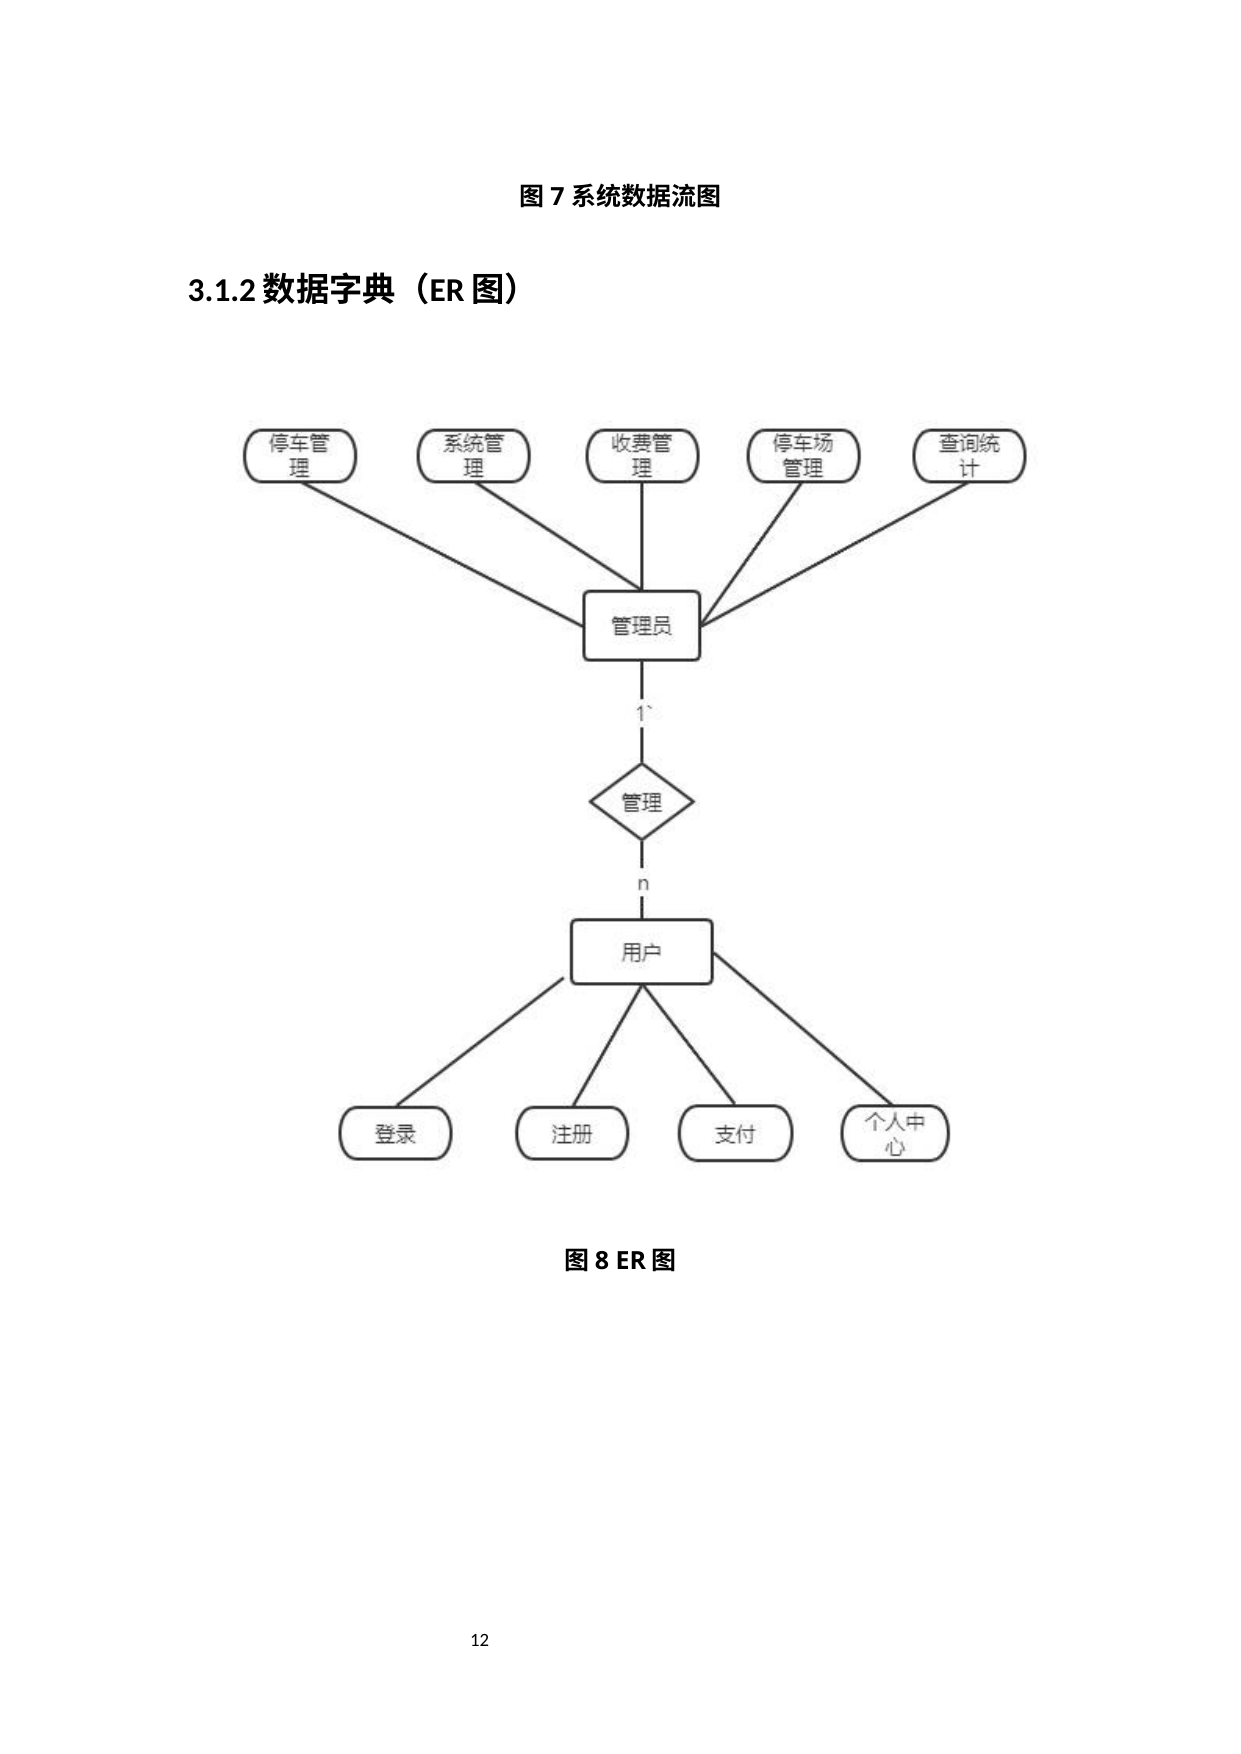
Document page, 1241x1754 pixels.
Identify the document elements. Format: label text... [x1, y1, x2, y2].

text 图8 ER图 [187, 1226, 1053, 1291]
picture [187, 382, 1091, 1225]
subtitle 3.1.2数据字典（ER图） [187, 254, 1053, 319]
text 图 7 系统数据流图 [187, 162, 1053, 227]
